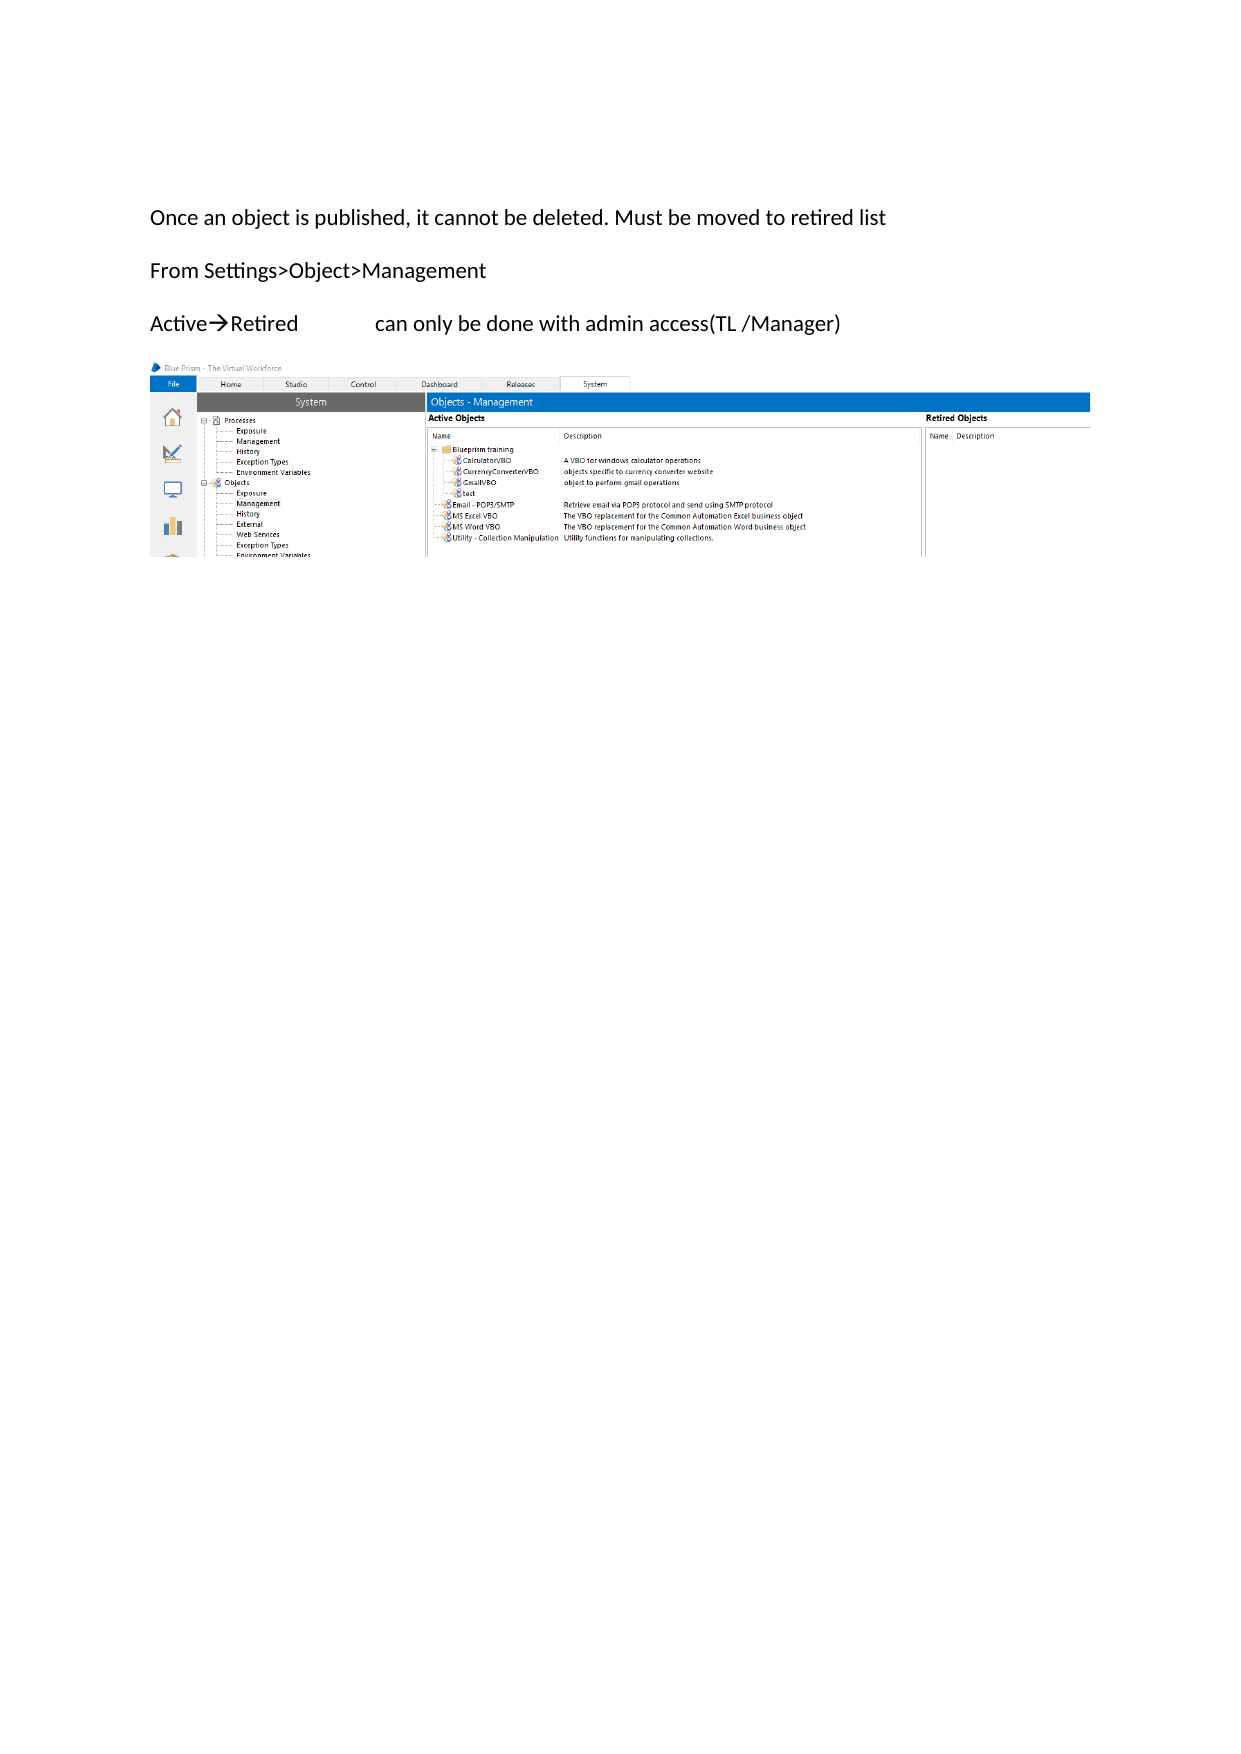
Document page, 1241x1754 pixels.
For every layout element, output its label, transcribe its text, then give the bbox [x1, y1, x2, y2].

picture [150, 362, 1091, 557]
text From Settings>Object>Management [150, 256, 1090, 284]
text ActiveRetired can only be done with admin access(TL /Manager) [150, 309, 1090, 337]
text Once an object is published, it cannot be deleted. Must be moved to retired list [150, 203, 1090, 231]
